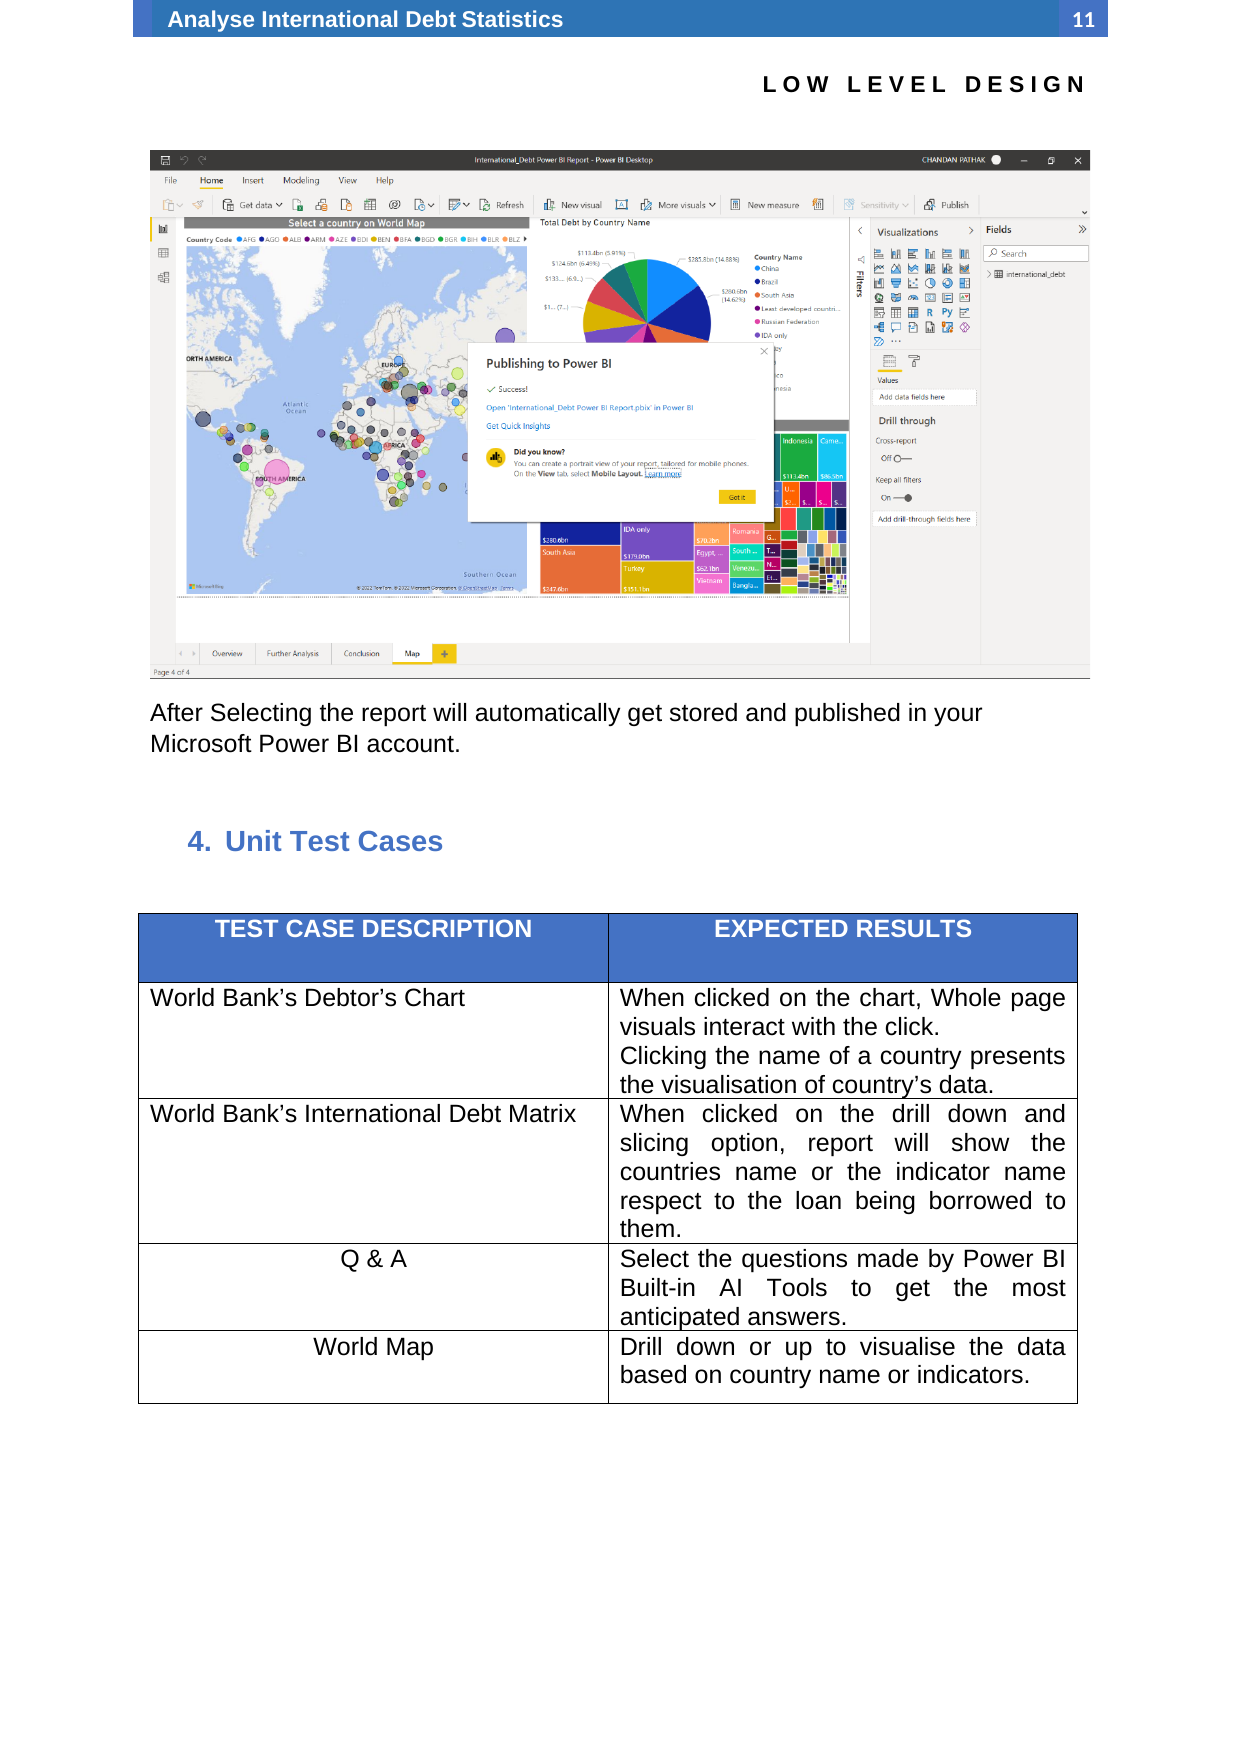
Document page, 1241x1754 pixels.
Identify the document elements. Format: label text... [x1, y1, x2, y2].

table_cell Drill down or up to visualise the data based on country name or indicators. [609, 1331, 1077, 1403]
table_cell When clicked on the chart, Whole page visuals interact with the click. Clicking the name of a country presents the visualisation of country’s data. [609, 983, 1077, 1098]
table_cell When clicked on the drill down and slicing option, report will show the countries name or the indicator name respect to the loan being borrowed to them. [609, 1099, 1077, 1243]
list Unit Test Cases [187, 824, 1090, 858]
table_cell World Bank’s Debtor’s Chart [139, 983, 608, 1098]
table_cell Select the questions made by Power BI Built-in AI Tools to get the most anticipated answers. [609, 1244, 1077, 1330]
table_header TEST CASE DESCRIPTION [139, 914, 608, 982]
picture [150, 150, 1091, 679]
text After Selecting the report will automatically get stored and published in your Microsoft Power BI account. [150, 698, 1090, 757]
table_cell World Bank’s International Debt Matrix [139, 1099, 608, 1243]
table_cell World Map [139, 1331, 608, 1403]
table_header EXPECTED RESULTS [609, 914, 1077, 982]
table_cell Q & A [139, 1244, 608, 1330]
